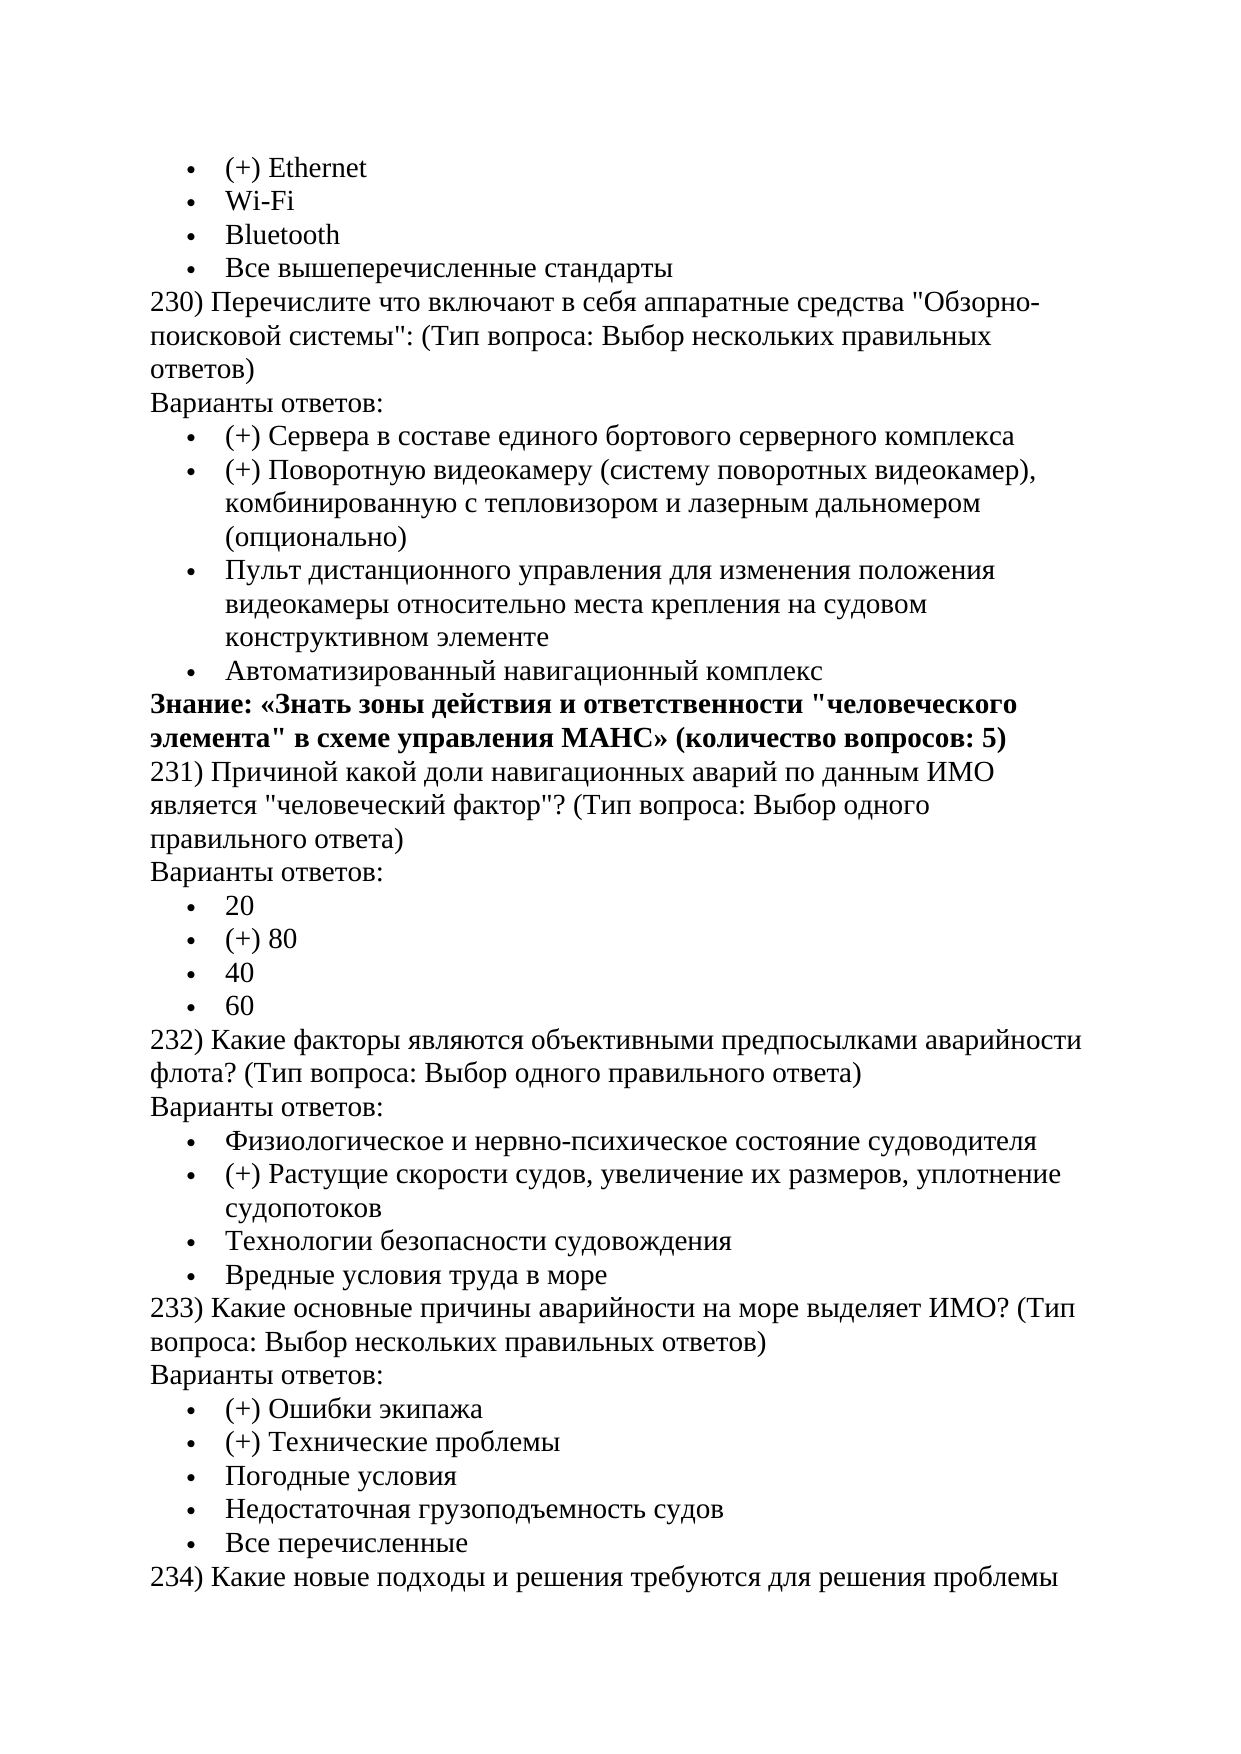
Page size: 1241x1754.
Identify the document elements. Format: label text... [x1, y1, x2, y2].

list (+) Ethernet [187, 150, 1090, 183]
list (+) 80 [187, 921, 1090, 955]
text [150, 1559, 1090, 1592]
text Варианты ответов: [150, 1089, 1090, 1123]
list Все вышеперечисленные стандарты [187, 251, 1090, 284]
text 231) Причиной какой доли навигационных аварий по данным ИМО является "человеческий фактор"? (Тип вопроса: Выбор одного правильного ответа) [150, 754, 1090, 854]
list Автоматизированный навигационный комплекс [187, 653, 1090, 687]
list 40 [187, 955, 1090, 988]
text 233) Какие основные причины аварийности на море выделяет ИМО? (Тип вопроса: Выбор нескольких правильных ответов) [150, 1290, 1090, 1357]
list (+) Растущие скорости судов, увеличение их размеров, уплотнение судопотоков [187, 1156, 1090, 1223]
list (+) Поворотную видеокамеру (систему поворотных видеокамер), комбинированную с тепловизором и лазерным дальномером (опционально) [187, 452, 1090, 552]
list 60 [187, 988, 1090, 1022]
list (+) Технические проблемы [187, 1424, 1090, 1458]
text Варианты ответов: [150, 1357, 1090, 1391]
list (+) Сервера в составе единого бортового серверного комплекса [187, 418, 1090, 452]
list Wi-Fi [187, 183, 1090, 217]
text Знание: «Знать зоны действия и ответственности "человеческого элемента" в схеме управления МАНС» (количество вопросов: 5) [150, 687, 1090, 754]
list Недостаточная грузоподъемность судов [187, 1492, 1090, 1525]
list Bluetooth [187, 217, 1090, 251]
list Физиологическое и нервно-психическое состояние судоводителя [187, 1123, 1090, 1156]
list 20 [187, 888, 1090, 921]
list Пульт дистанционного управления для изменения положения видеокамеры относительно места крепления на судовом конструктивном элементе [187, 552, 1090, 653]
text Варианты ответов: [150, 385, 1090, 418]
list Все перечисленные [187, 1525, 1090, 1559]
text 232) Какие факторы являются объективными предпосылками аварийности флота? (Тип вопроса: Выбор одного правильного ответа) [150, 1022, 1090, 1089]
list Технологии безопасности судовождения [187, 1223, 1090, 1257]
list Погодные условия [187, 1458, 1090, 1492]
list Вредные условия труда в море [187, 1257, 1090, 1290]
text 230) Перечислите что включают в себя аппаратные средства "Обзорно-поисковой системы": (Тип вопроса: Выбор нескольких правильных ответов) [150, 284, 1090, 385]
text Варианты ответов: [150, 854, 1090, 888]
list (+) Ошибки экипажа [187, 1391, 1090, 1424]
